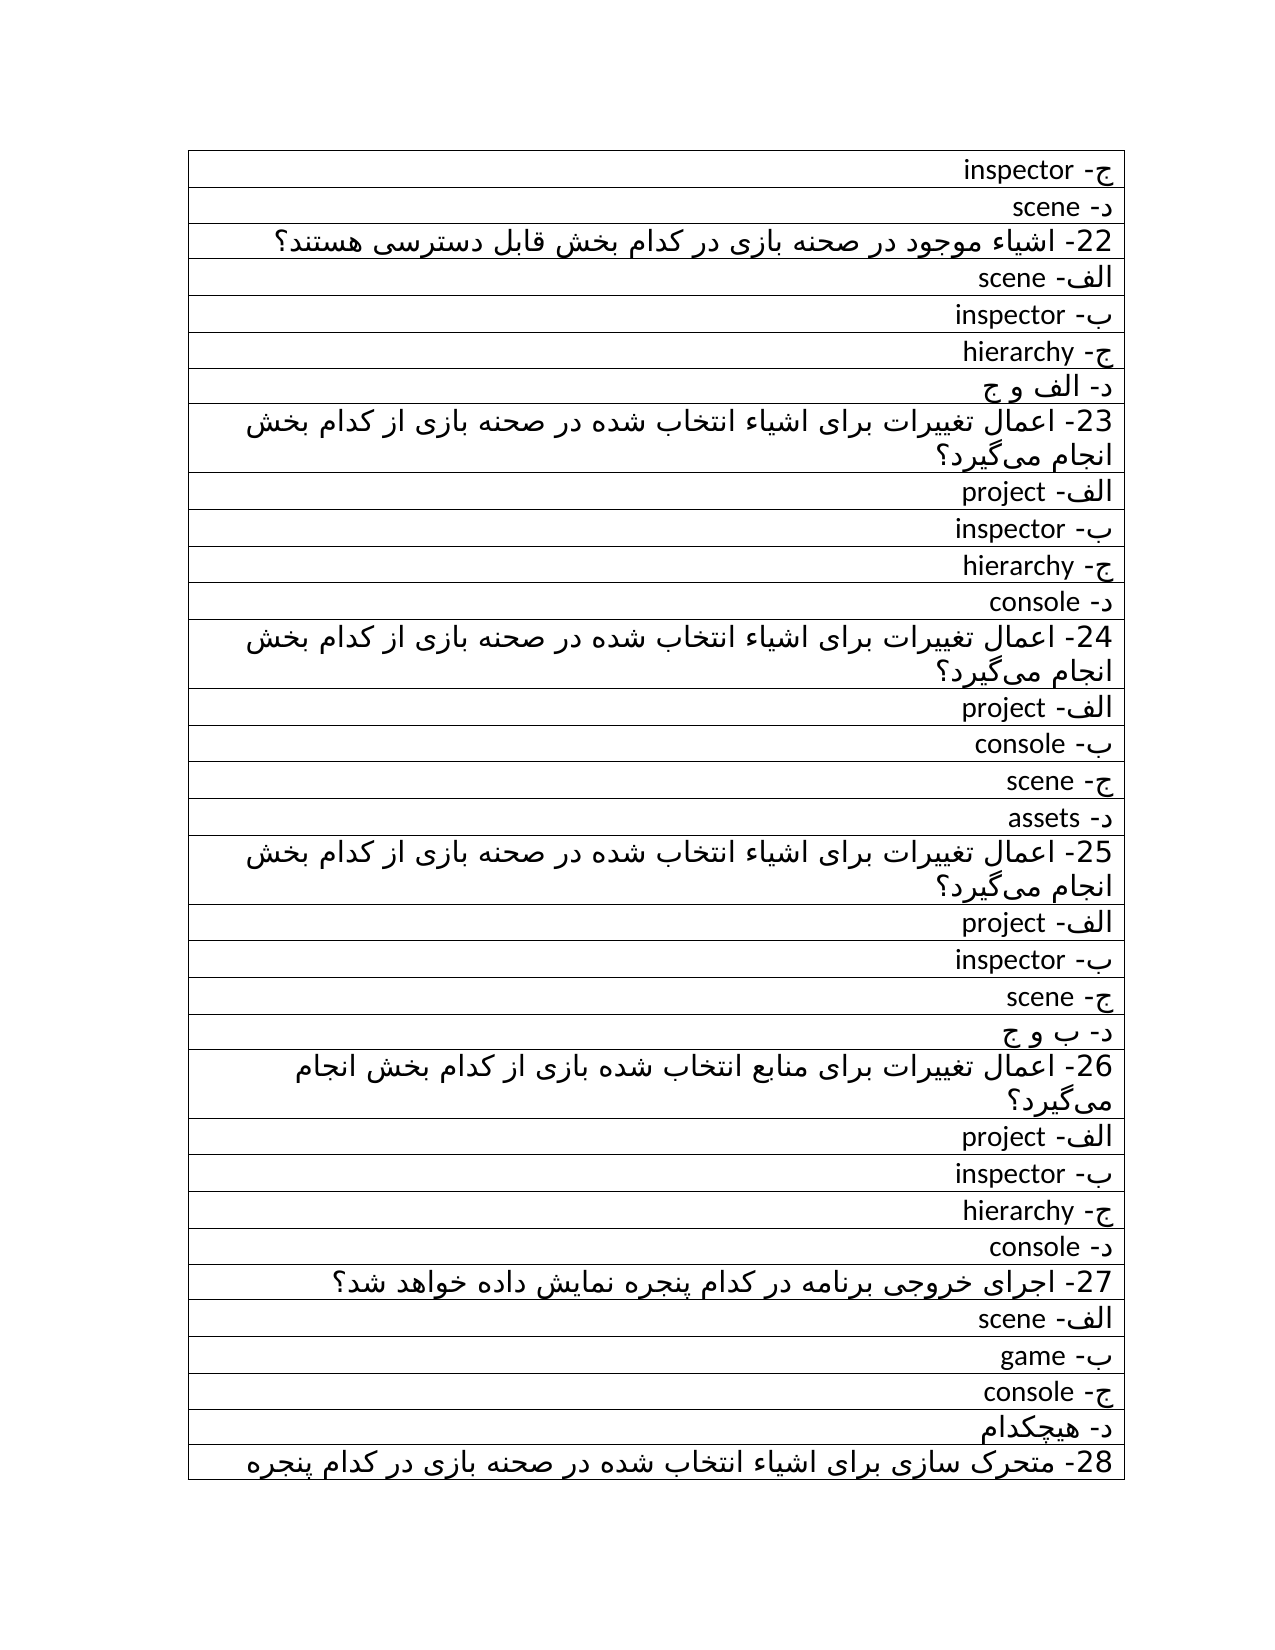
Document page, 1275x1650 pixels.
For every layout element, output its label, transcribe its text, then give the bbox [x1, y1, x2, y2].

table_cell د- scene [189, 188, 1124, 223]
table_cell 23- اعمال تغییرات برای اشیاء انتخاب شده در صحنه بازی از کدام بخش انجام می‌گیرد؟ [189, 404, 1124, 472]
table_cell ب- console [189, 726, 1124, 761]
table_cell الف- project [189, 905, 1124, 940]
table_cell ب- inspector [189, 510, 1124, 546]
table_cell الف- project [189, 689, 1124, 724]
table_cell الف- scene [189, 1300, 1124, 1336]
table_cell ج- scene [189, 762, 1124, 798]
table_cell 25- اعمال تغییرات برای اشیاء انتخاب شده در صحنه بازی از کدام بخش انجام می‌گیرد؟ [189, 836, 1124, 903]
table_cell د- assets [189, 799, 1124, 834]
table_cell د- الف و ج [189, 369, 1124, 403]
table_cell ب- game [189, 1337, 1124, 1372]
table_cell ج- hierarchy [189, 333, 1124, 368]
table_cell الف- scene [189, 259, 1124, 295]
table_cell ب- inspector [189, 941, 1124, 977]
table_cell ب- inspector [189, 296, 1124, 332]
table_cell الف- project [189, 473, 1124, 509]
table_cell 26- اعمال تغییرات برای منابع انتخاب شده بازی از کدام بخش انجام می‌گیرد؟ [189, 1050, 1124, 1117]
table_cell ب- inspector [189, 1155, 1124, 1191]
table_cell 22- اشیاء موجود در صحنه بازی در کدام بخش قابل دسترسی هستند؟ [189, 224, 1124, 258]
table_cell ج- console [189, 1374, 1124, 1409]
table_cell د- console [189, 583, 1124, 619]
table_cell ج- inspector [189, 151, 1124, 187]
table_cell 27- اجرای خروجی برنامه در کدام پنجره نمایش داده خواهد شد؟ [189, 1265, 1124, 1299]
table_cell ج- scene [189, 978, 1124, 1013]
table_cell 24- اعمال تغییرات برای اشیاء انتخاب شده در صحنه بازی از کدام بخش انجام می‌گیرد؟ [189, 620, 1124, 688]
table_cell د- console [189, 1229, 1124, 1264]
table_cell ج- hierarchy [189, 1192, 1124, 1227]
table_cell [189, 1445, 1124, 1479]
table_cell د- هیچکدام [189, 1410, 1124, 1444]
table_cell الف- project [189, 1119, 1124, 1154]
table_cell د- ب و ج [189, 1015, 1124, 1048]
table_cell ج- hierarchy [189, 547, 1124, 582]
